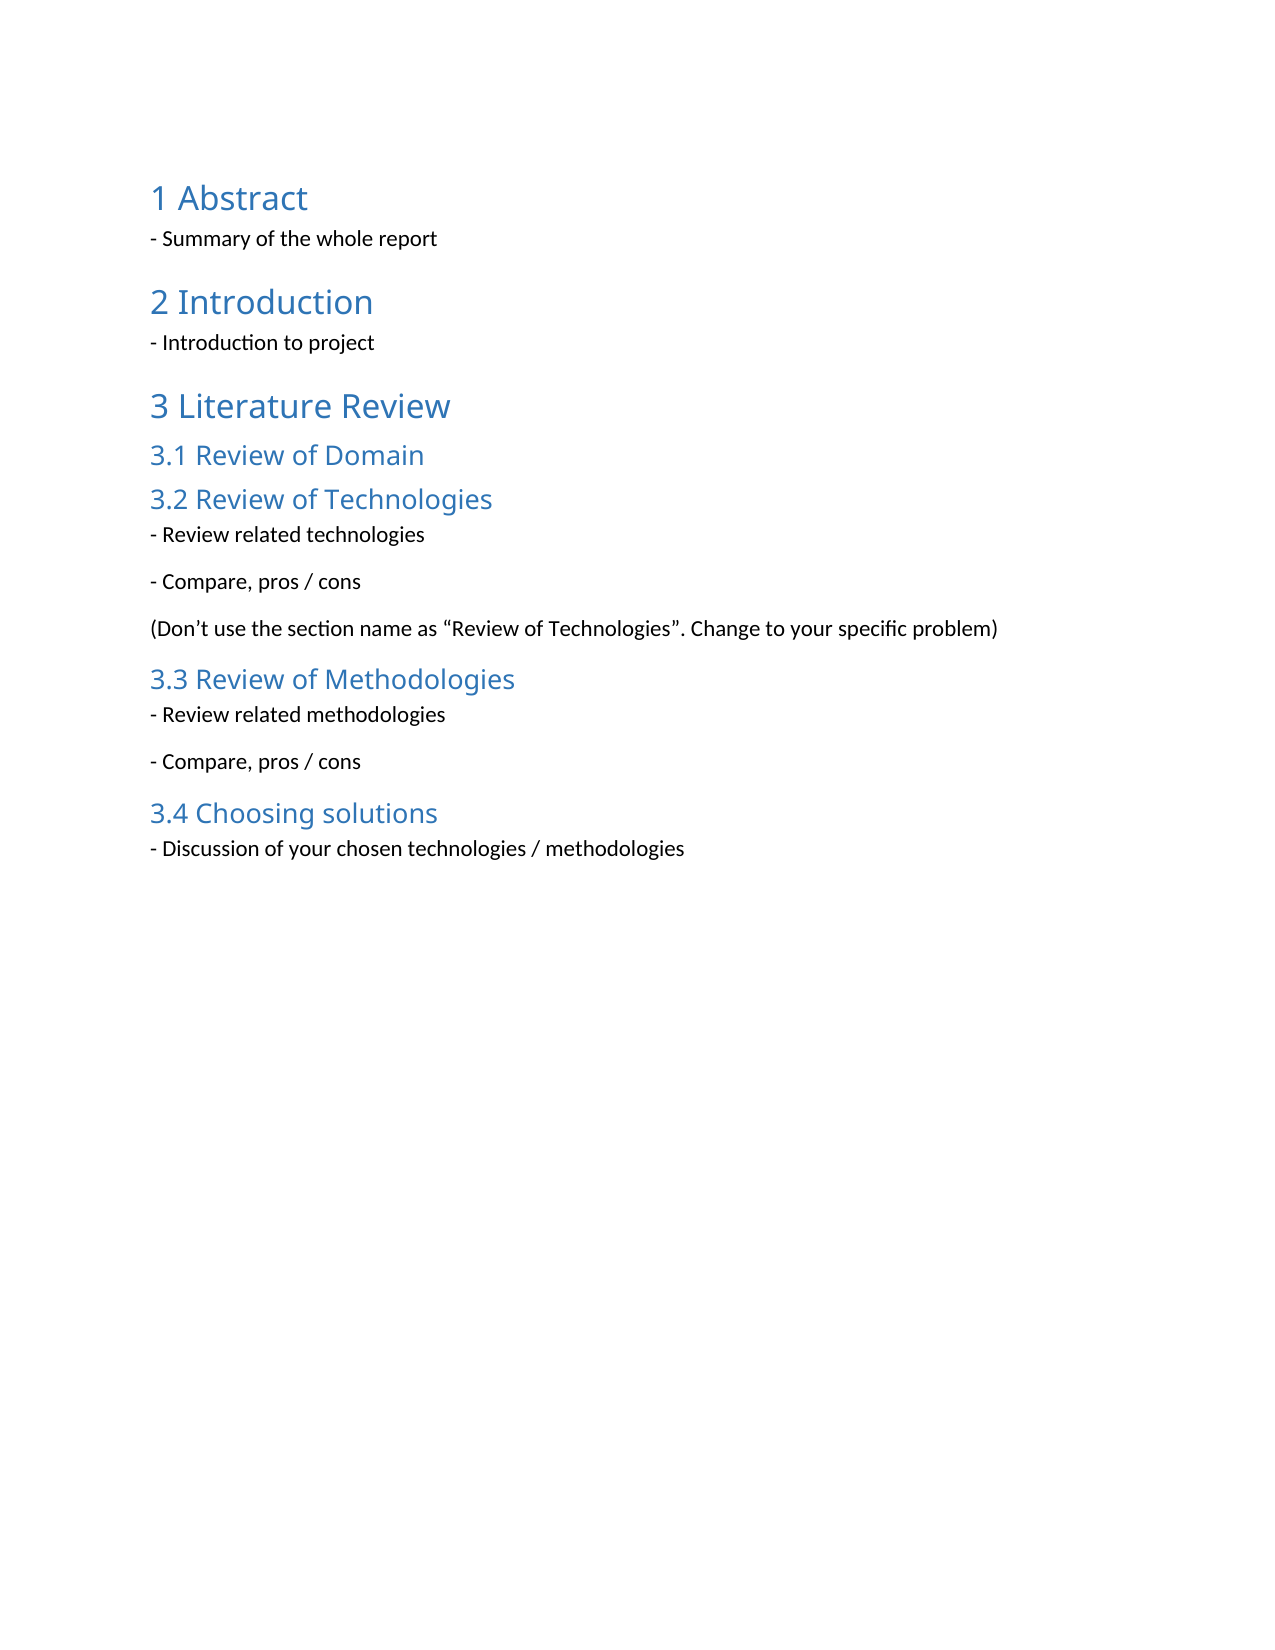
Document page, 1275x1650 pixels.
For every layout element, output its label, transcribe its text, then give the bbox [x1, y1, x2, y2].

text - Summary of the whole report [150, 224, 1125, 252]
text - Compare, pros / cons [150, 567, 1125, 595]
subtitle 3.3 Review of Methodologies [150, 661, 1125, 698]
text - Compare, pros / cons [150, 747, 1125, 776]
text - Discussion of your chosen technologies / methodologies [150, 834, 1125, 862]
subtitle 2 Introduction [150, 279, 1125, 324]
text (Don’t use the section name as “Review of Technologies”. Change to your specific problem) [150, 614, 1125, 642]
subtitle 3.2 Review of Technologies [150, 480, 1125, 517]
text - Review related methodologies [150, 701, 1125, 729]
subtitle 1 Abstract [150, 175, 1125, 220]
text - Review related technologies [150, 520, 1125, 548]
subtitle 3 Literature Review [150, 383, 1125, 429]
subtitle 3.1 Review of Domain [150, 436, 1125, 473]
text - Introduction to project [150, 328, 1125, 356]
subtitle 3.4 Choosing solutions [150, 794, 1125, 831]
